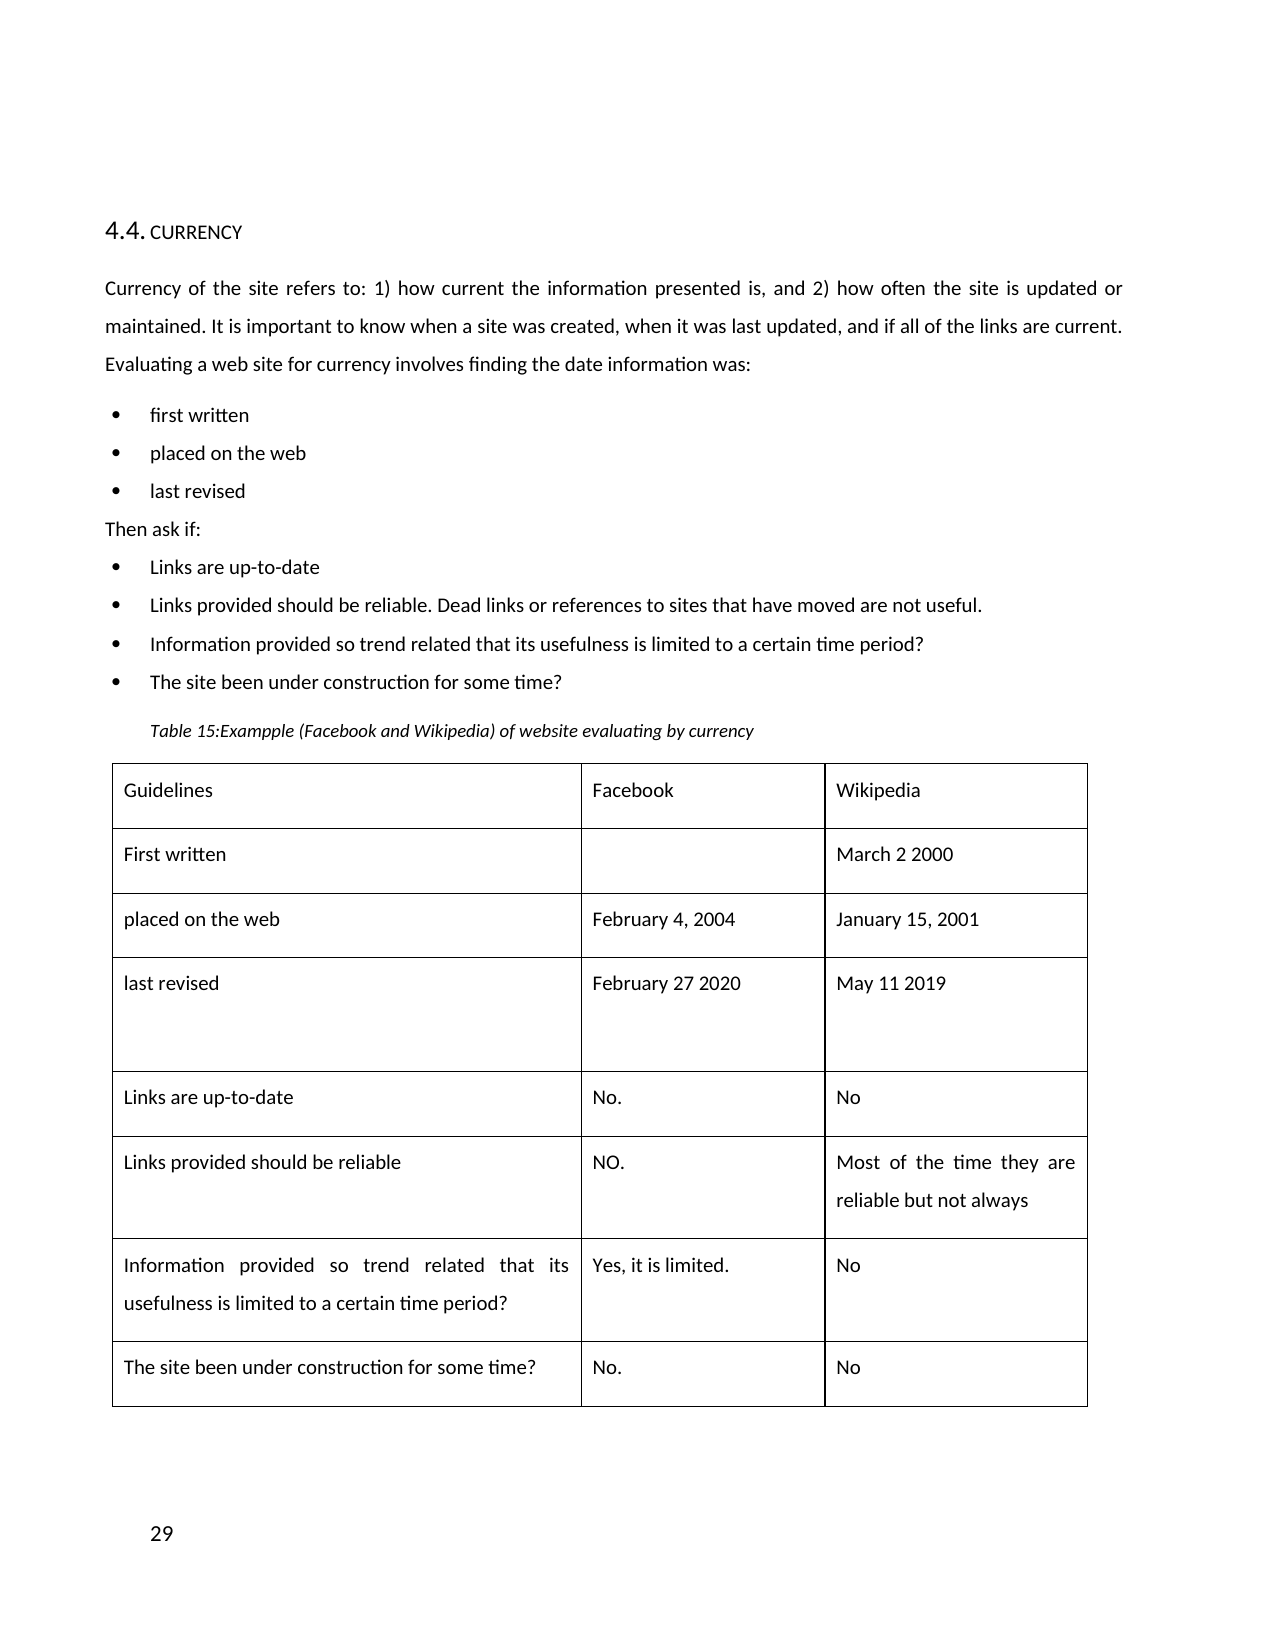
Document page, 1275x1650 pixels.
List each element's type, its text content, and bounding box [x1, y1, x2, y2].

table_cell May 11 2019 [826, 958, 1087, 1071]
table_cell Most of the time they are reliable but not always [826, 1137, 1087, 1238]
table_cell January 15, 2001 [826, 894, 1087, 957]
table_cell March 2 2000 [826, 829, 1087, 892]
table_cell No. [582, 1342, 824, 1406]
table_cell No [826, 1342, 1087, 1406]
list Information provided so trend related that its usefulness is limited to a certain time period? [112, 631, 1125, 656]
table_cell Links are up-to-date [113, 1072, 581, 1136]
table_cell Links provided should be reliable [113, 1137, 581, 1238]
table_cell Information provided so trend related that its usefulness is limited to a certain time period? [113, 1239, 581, 1341]
list placed on the web [112, 440, 1125, 466]
list first written [112, 402, 1125, 427]
list last revised [112, 478, 1125, 504]
list Then ask if: [105, 516, 1125, 542]
table_cell February 4, 2004 [582, 894, 824, 957]
table_cell No [826, 1072, 1087, 1136]
table_cell February 27 2020 [582, 958, 824, 1071]
table_cell placed on the web [113, 894, 581, 957]
table_cell No [826, 1239, 1087, 1341]
table_cell First written [113, 829, 581, 892]
table_cell [582, 829, 824, 892]
list The site been under construction for some time? [112, 669, 1125, 694]
table_cell NO. [582, 1137, 824, 1238]
table_header Guidelines [113, 764, 581, 828]
table_cell No. [582, 1072, 824, 1136]
list Links are up-to-date [112, 554, 1125, 580]
table_cell last revised [113, 958, 581, 1071]
table_cell Yes, it is limited. [582, 1239, 824, 1341]
text Currency of the site refers to: 1) how current the information presented is, and 2) how often the site is updated or maintained. It is important to know when a site was created, when it was last updated, and if all of the links are current. Evaluating a web site for currency involves finding the date information was: [105, 275, 1125, 377]
list Links provided should be reliable. Dead links or references to sites that have moved are not useful. [112, 593, 1125, 618]
table_header Facebook [582, 764, 824, 828]
list CURRENCY [105, 213, 1125, 246]
table_header Wikipedia [826, 764, 1087, 828]
table_cell The site been under construction for some time? [113, 1342, 581, 1406]
text Table 15:Exampple (Facebook and Wikipedia) of website evaluating by currency [150, 719, 1125, 742]
